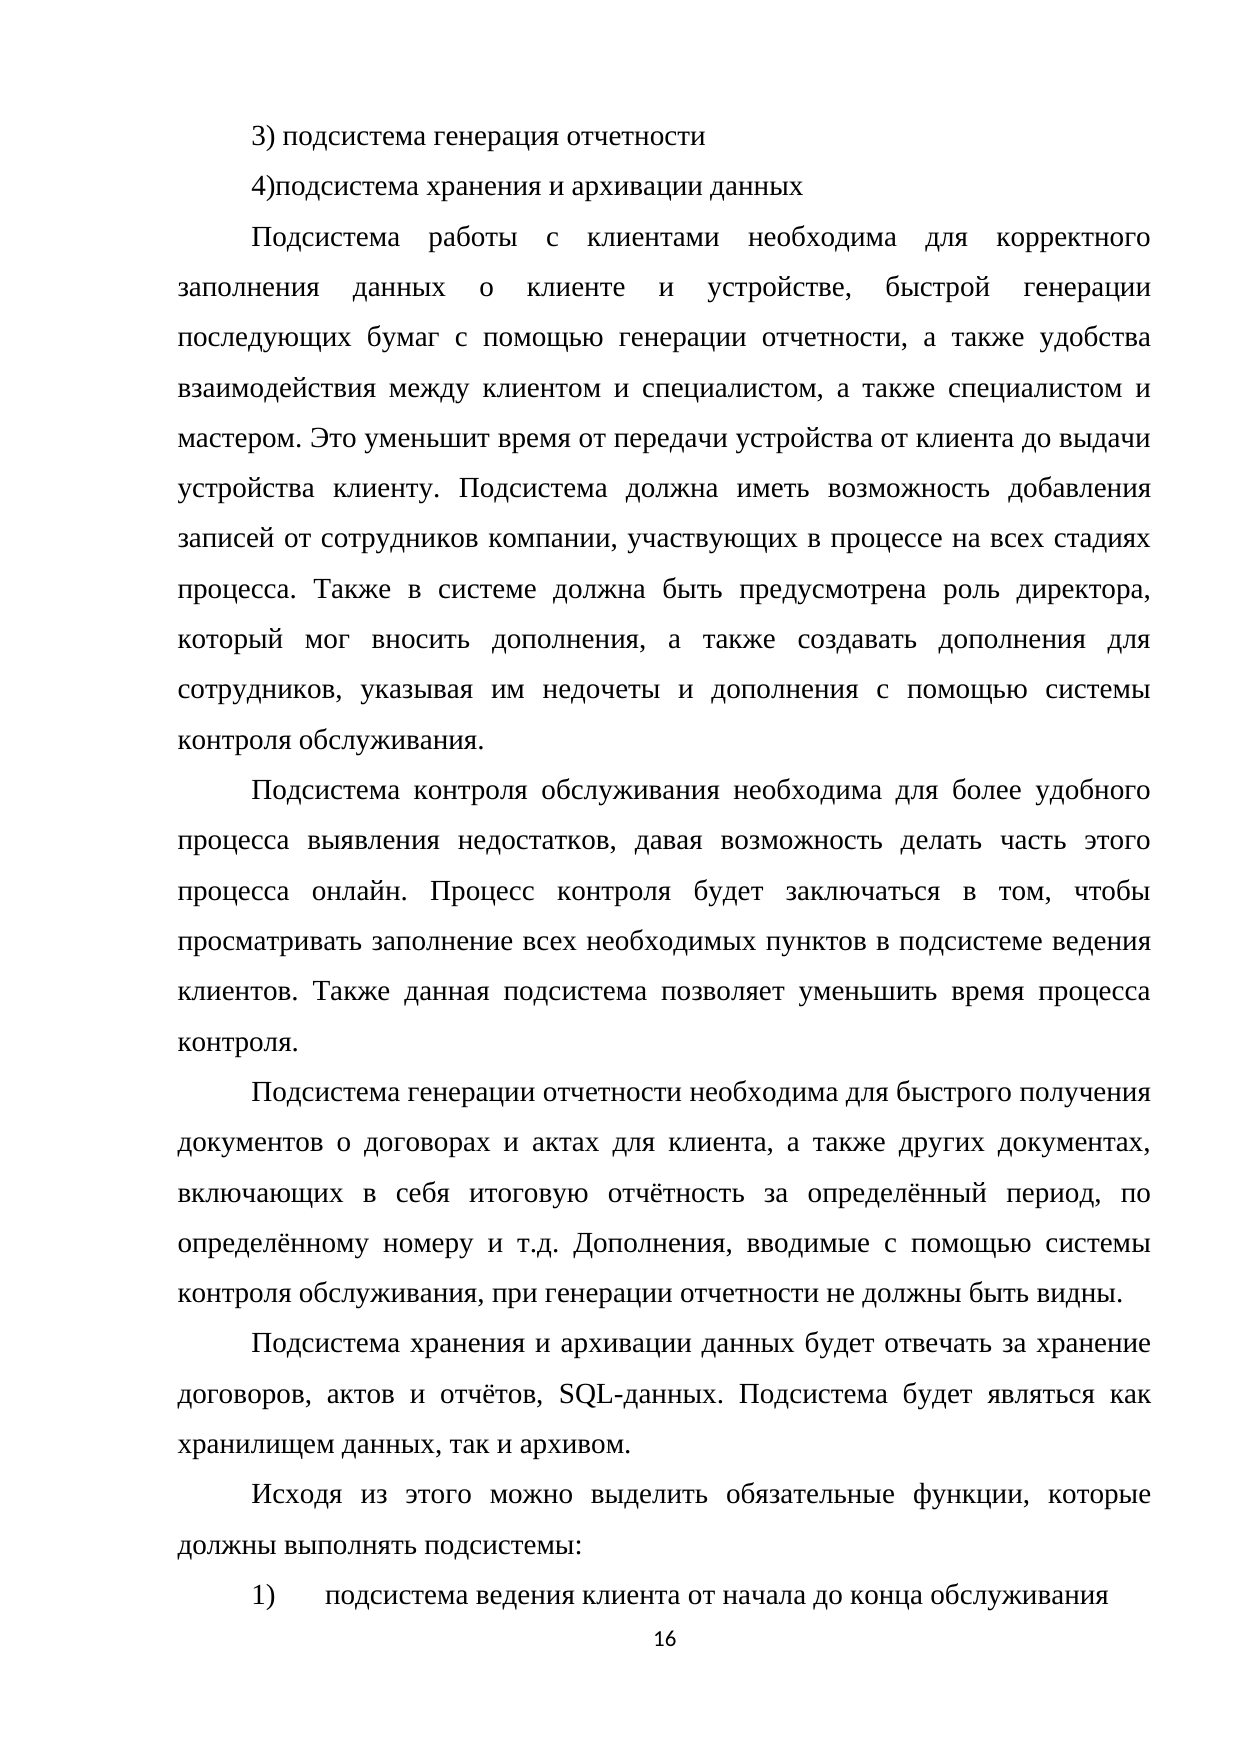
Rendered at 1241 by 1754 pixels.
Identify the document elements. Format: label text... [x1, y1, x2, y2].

text Исходя из этого можно выделить обязательные функции, которые должны выполнять подсистемы: [177, 1477, 1152, 1560]
text Подсистема работы с клиентами необходима для корректного заполнения данных о клиенте и устройстве, быстрой генерации последующих бумаг с помощью генерации отчетности, а также удобства взаимодействия между клиентом и специалистом, а также специалистом и мастером. Это уменьшит время от передачи устройства от клиента до выдачи устройства клиенту. Подсистема должна иметь возможность добавления записей от сотрудников компании, участвующих в процессе на всех стадиях процесса. Также в системе должна быть предусмотрена роль директора, который мог вносить дополнения, а также создавать дополнения для сотрудников, указывая им недочеты и дополнения с помощью системы контроля обслуживания. [177, 219, 1152, 755]
text 4)подсистема хранения и архивации данных [177, 168, 1152, 202]
text Подсистема генерации отчетности необходима для быстрого получения документов о договорах и актах для клиента, а также других документах, включающих в себя итоговую отчётность за определённый период, по определённому номеру и т.д. Дополнения, вводимые с помощью системы контроля обслуживания, при генерации отчетности не должны быть видны. [177, 1074, 1152, 1309]
text Подсистема контроля обслуживания необходима для более удобного процесса выявления недостатков, давая возможность делать часть этого процесса онлайн. Процесс контроля будет заключаться в том, чтобы просматривать заполнение всех необходимых пунктов в подсистеме ведения клиентов. Также данная подсистема позволяет уменьшить время процесса контроля. [177, 772, 1152, 1057]
text 3) подсистема генерация отчетности [177, 118, 1152, 152]
list подсистема ведения клиента от начала до конца обслуживания [177, 1577, 1152, 1611]
text Подсистема хранения и архивации данных будет отвечать за хранение договоров, актов и отчётов, SQL-данных. Подсистема будет являться как хранилищем данных, так и архивом. [177, 1326, 1152, 1460]
